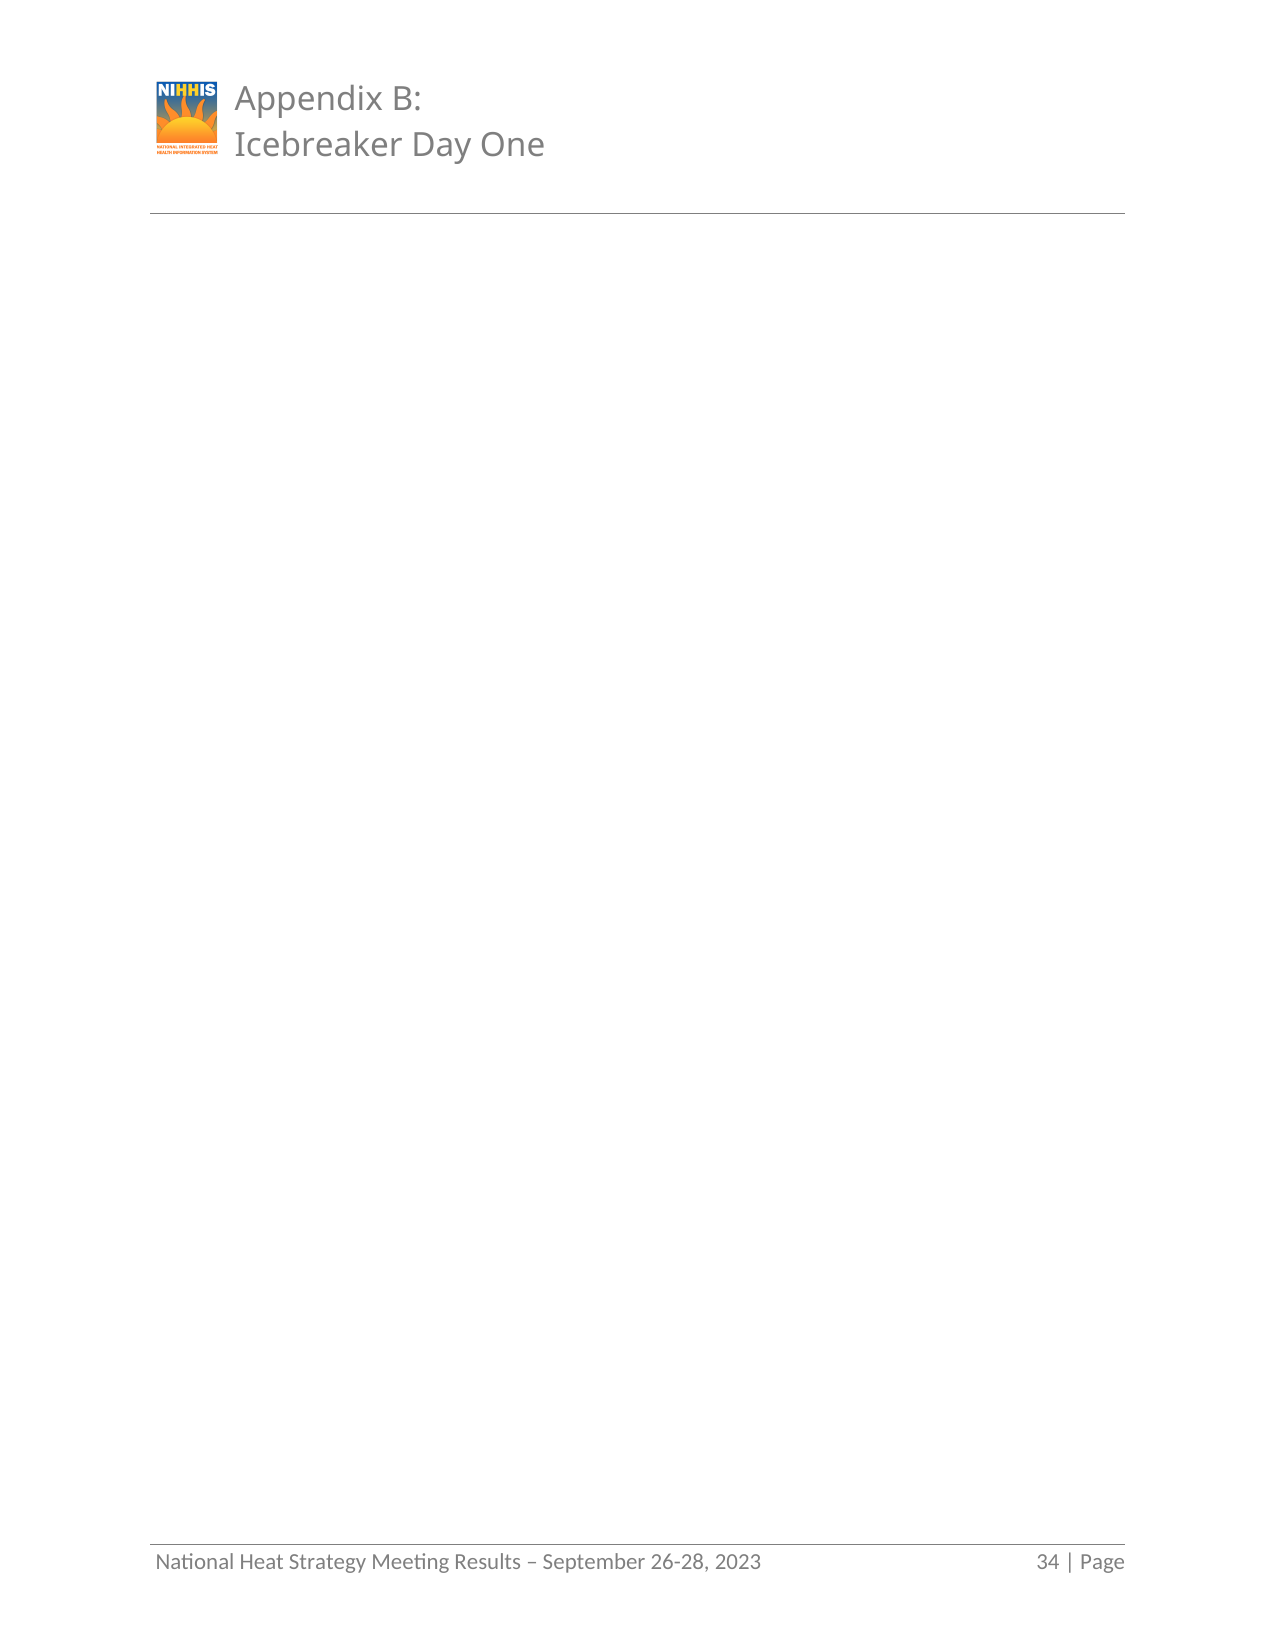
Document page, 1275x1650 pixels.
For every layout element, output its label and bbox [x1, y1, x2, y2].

picture [150, 81, 223, 155]
